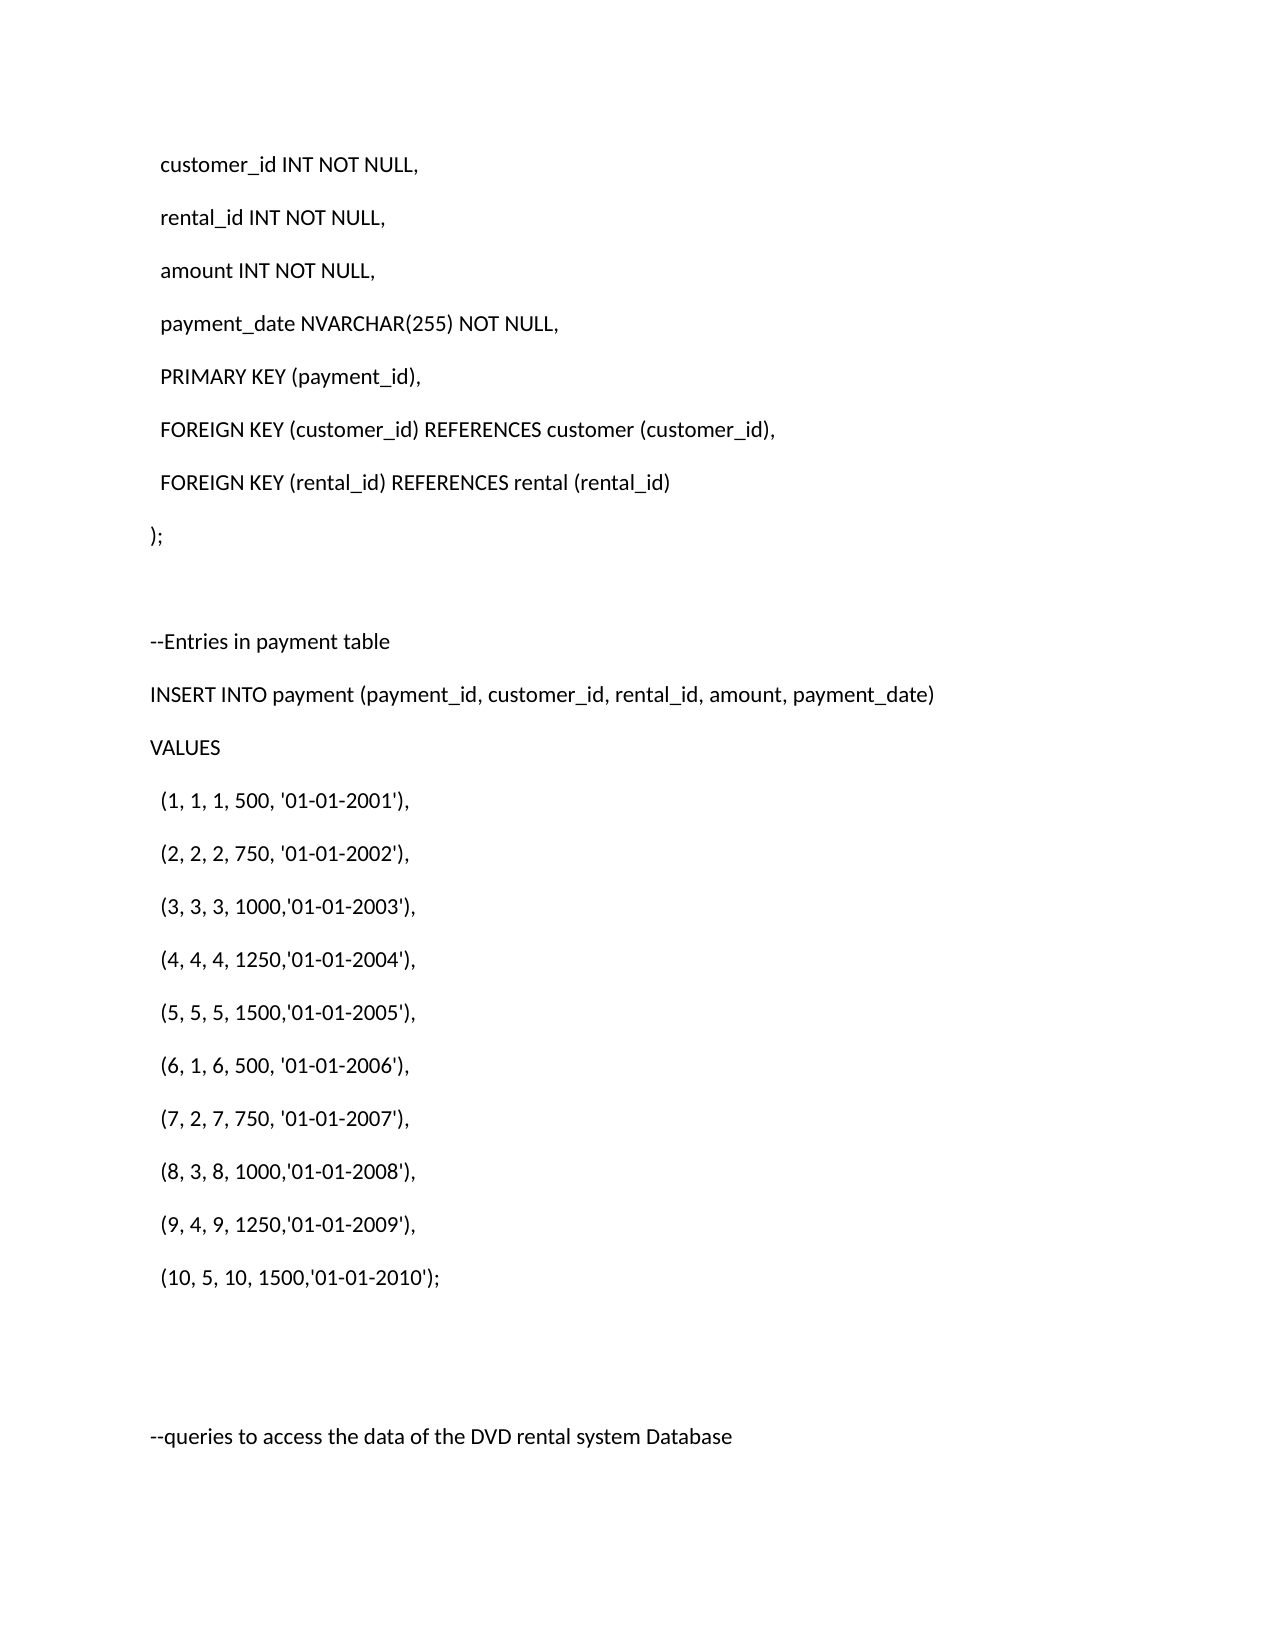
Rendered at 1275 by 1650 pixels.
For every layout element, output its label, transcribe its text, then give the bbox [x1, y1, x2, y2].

text ); [150, 521, 1125, 549]
text PRIMARY KEY (payment_id), [150, 362, 1125, 390]
text (7, 2, 7, 750, '01-01-2007'), [150, 1104, 1125, 1132]
text VALUES [150, 733, 1125, 761]
text payment_date NVARCHAR(255) NOT NULL, [150, 309, 1125, 337]
text FOREIGN KEY (customer_id) REFERENCES customer (customer_id), [150, 415, 1125, 443]
text (4, 4, 4, 1250,'01-01-2004'), [150, 945, 1125, 973]
text INSERT INTO payment (payment_id, customer_id, rental_id, amount, payment_date) [150, 680, 1125, 708]
text (1, 1, 1, 500, '01-01-2001'), [150, 786, 1125, 814]
text --queries to access the data of the DVD rental system Database [150, 1422, 1125, 1451]
text (3, 3, 3, 1000,'01-01-2003'), [150, 892, 1125, 920]
text --Entries in payment table [150, 627, 1125, 655]
text (5, 5, 5, 1500,'01-01-2005'), [150, 998, 1125, 1026]
text (9, 4, 9, 1250,'01-01-2009'), [150, 1210, 1125, 1238]
text (6, 1, 6, 500, '01-01-2006'), [150, 1051, 1125, 1079]
text (8, 3, 8, 1000,'01-01-2008'), [150, 1157, 1125, 1185]
text customer_id INT NOT NULL, [150, 150, 1125, 178]
text (2, 2, 2, 750, '01-01-2002'), [150, 839, 1125, 867]
text amount INT NOT NULL, [150, 256, 1125, 284]
text rental_id INT NOT NULL, [150, 203, 1125, 231]
text (10, 5, 10, 1500,'01-01-2010'); [150, 1263, 1125, 1291]
text FOREIGN KEY (rental_id) REFERENCES rental (rental_id) [150, 468, 1125, 496]
